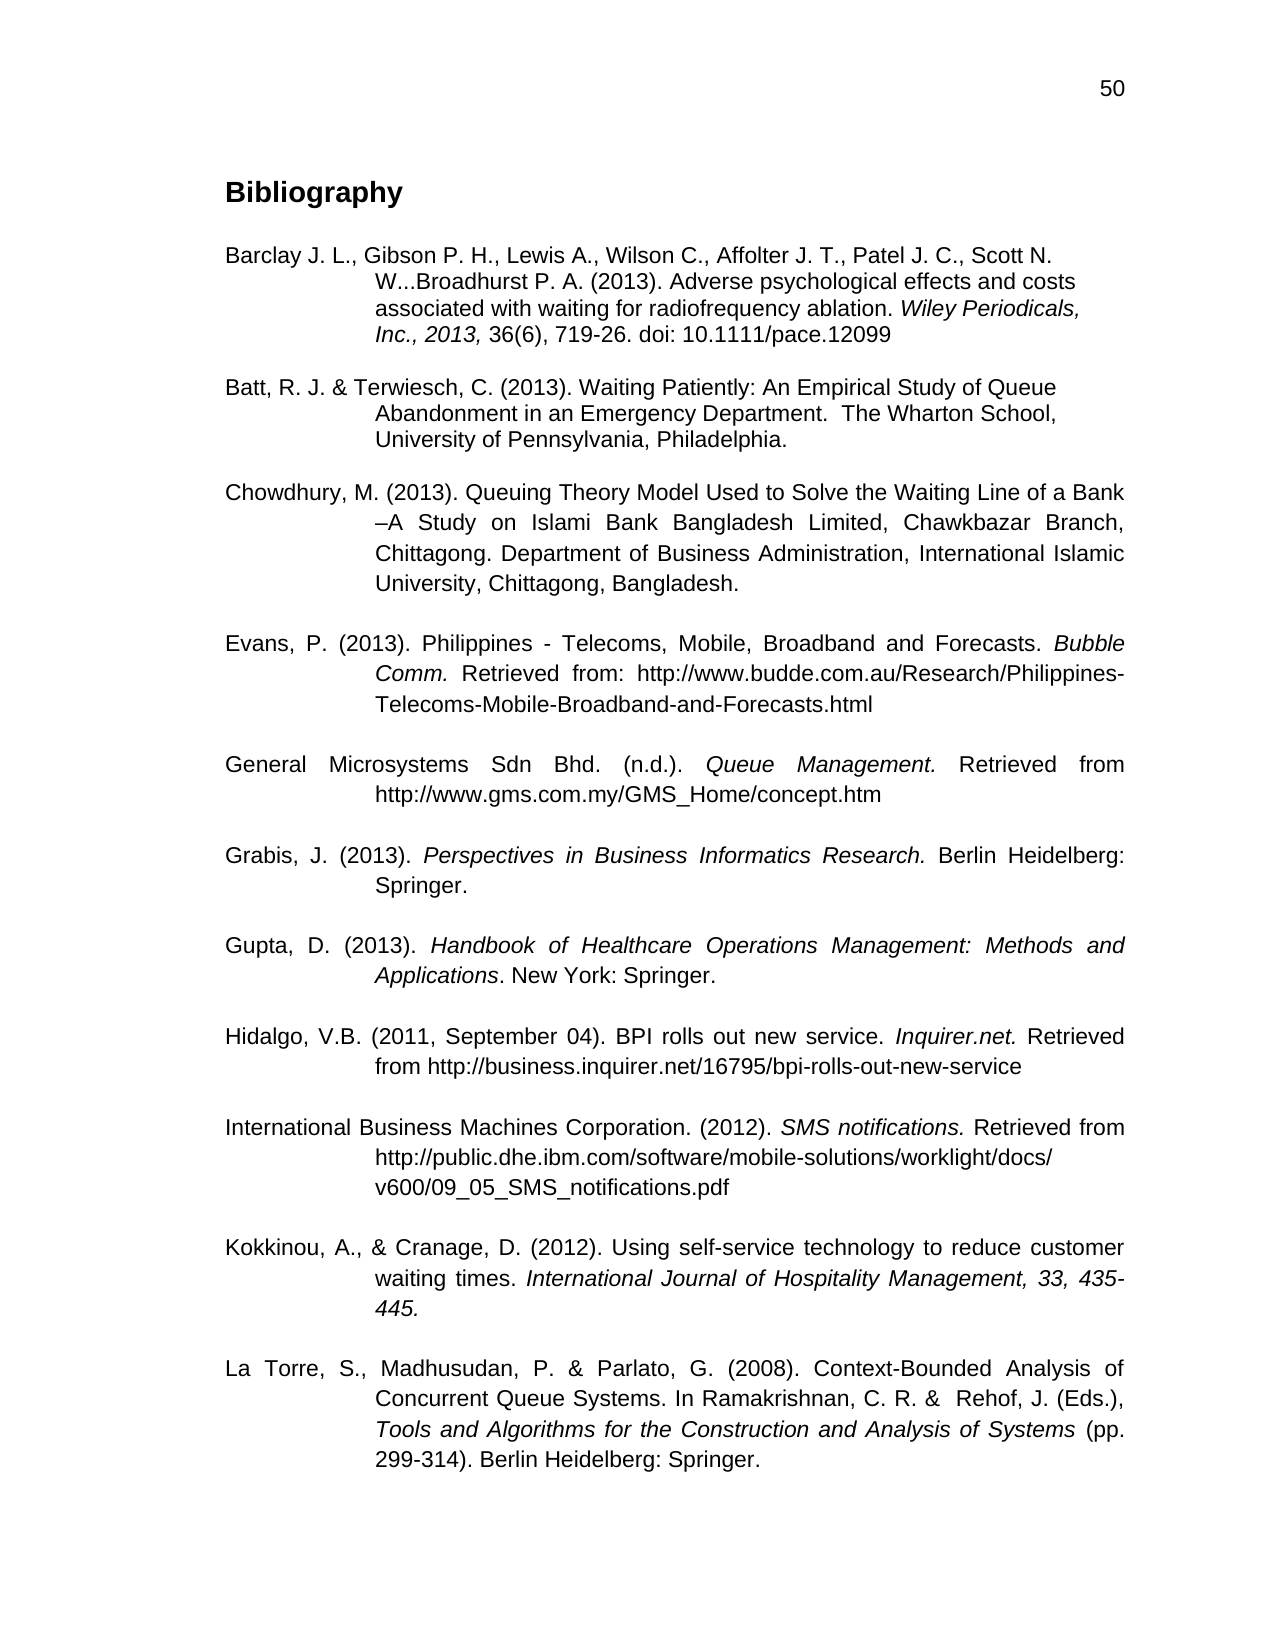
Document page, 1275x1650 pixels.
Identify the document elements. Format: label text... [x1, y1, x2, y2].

text Hidalgo, V.B. (2011, September 04). BPI rolls out new service. Inquirer.net. Retrieved from http://business.inquirer.net/16795/bpi-rolls-out-new-service [225, 1023, 1125, 1079]
text Gupta, D. (2013). Handbook of Healthcare Operations Management: Methods and Applications. New York: Springer. [225, 932, 1125, 989]
text Barclay J. L., Gibson P. H., Lewis A., Wilson C., Affolter J. T., Patel J. C., Scott N. W...Broadhurst P. A. (2013). Adverse psychological effects and costs associated with waiting for radiofrequency ablation. Wiley Periodicals, Inc., 2013, 36(6), 719-26. doi: 10.1111/pace.12099 [225, 242, 1125, 347]
text La Torre, S., Madhusudan, P. & Parlato, G. (2008). Context-Bounded Analysis of Concurrent Queue Systems. In Ramakrishnan, C. R. & Rehof, J. (Eds.), Tools and Algorithms for the Construction and Analysis of Systems (pp. 299-314). Berlin Heidelberg: Springer. [225, 1355, 1125, 1472]
text Grabis, J. (2013). Perspectives in Business Informatics Research. Berlin Heidelberg: Springer. [225, 842, 1125, 898]
text General Microsystems Sdn Bhd. (n.d.). Queue Management. Retrieved from http://www.gms.com.my/GMS_Home/concept.htm [225, 751, 1125, 807]
subtitle Bibliography [225, 175, 1125, 208]
text Evans, P. (2013). Philippines - Telecoms, Mobile, Broadband and Forecasts. Bubble Comm. Retrieved from: http://www.budde.com.au/Research/Philippines-Telecoms-Mobile-Broadband-and-Forecasts.html [225, 630, 1125, 717]
text Batt, R. J. & Terwiesch, C. (2013). Waiting Patiently: An Empirical Study of Queue Abandonment in an Emergency Department. The Wharton School, University of Pennsylvania, Philadelphia. [225, 374, 1125, 453]
text Kokkinou, A., & Cranage, D. (2012). Using self-service technology to reduce customer waiting times. International Journal of Hospitality Management, 33, 435-445. [225, 1234, 1125, 1321]
text International Business Machines Corporation. (2012). SMS notifications. Retrieved from http://public.dhe.ibm.com/software/mobile-solutions/worklight/docs/v600/09_05_SMS_notifications.pdf [225, 1113, 1125, 1200]
text Chowdhury, M. (2013). Queuing Theory Model Used to Solve the Waiting Line of a Bank –A Study on Islami Bank Bangladesh Limited, Chawkbazar Branch, Chittagong. Department of Business Administration, International Islamic University, Chittagong, Bangladesh. [225, 479, 1125, 596]
